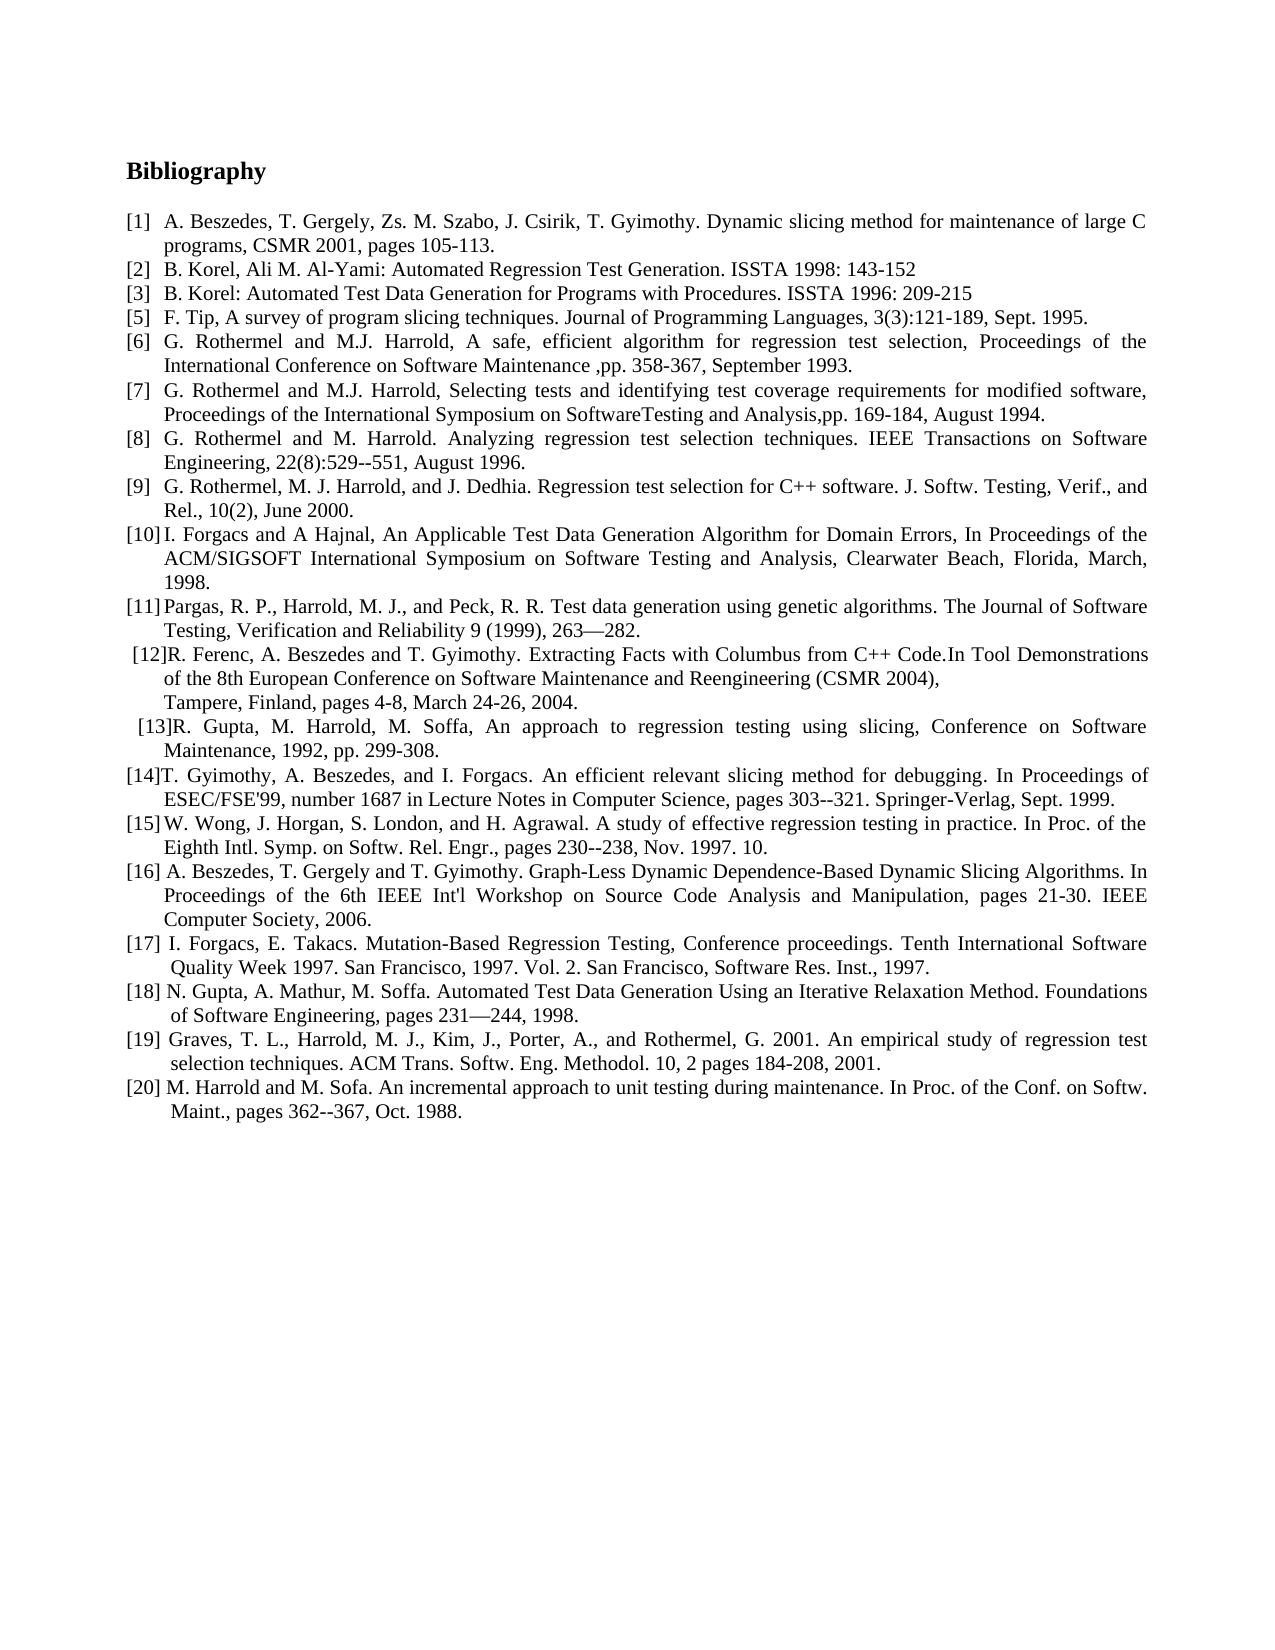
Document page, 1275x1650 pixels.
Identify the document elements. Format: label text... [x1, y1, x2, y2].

text [16] A. Beszedes, T. Gergely and T. Gyimothy. Graph-Less Dynamic Dependence-Based Dynamic Slicing Algorithms. In Proceedings of the 6th IEEE Int'l Workshop on Source Code Analysis and Manipulation, pages 21-30. IEEE Computer Society, 2006. [126, 859, 1149, 931]
text [17] I. Forgacs, E. Takacs. Mutation-Based Regression Testing, Conference proceedings. Tenth International Software Quality Week 1997. San Francisco, 1997. Vol. 2. San Francisco, Software Res. Inst., 1997. [126, 931, 1149, 979]
text [18] N. Gupta, A. Mathur, M. Soffa. Automated Test Data Generation Using an Iterative Relaxation Method. Foundations of Software Engineering, pages 231—244, 1998. [126, 979, 1149, 1027]
text [14]T. Gyimothy, A. Beszedes, and I. Forgacs. An efficient relevant slicing method for debugging. In Proceedings of ESEC/FSE'99, number Lecture Notes in Computer Science, pages 303--321. Springer-Verlag, Sept. 1999. [126, 762, 1149, 811]
text [10] I. Forgacs and A Hajnal, An Applicable Test Data Generation Algorithm for Domain Errors, In Proceedings of the ACM/SIGSOFT International Symposium on Software Testing and Analysis, Clearwater Beach, Florida, March, 1998. [126, 522, 1149, 594]
text [12]R. Ferenc, A. Beszedes and T. Gyimothy. Extracting Facts with Columbus from C++ Code.In Tool Demonstrations of the 8th European Conference on Software Maintenance and Reengineering (CSMR 2004), Tampere, Finland, pages 4-8, March 24-26, 2004. [126, 642, 1149, 714]
text [11] Pargas, R. P., Harrold, M. J., and Peck, R. R. Test data generation using genetic algorithms. The Journal of Software Testing, Verification and Reliability 9 (1999), 263—282. [126, 594, 1149, 642]
subtitle Bibliography [126, 156, 1149, 185]
text [3] B. Korel: Automated Test Data Generation for Programs with Procedures. ISSTA 1996: 209-215 [126, 281, 1149, 305]
text [19] Graves, T. L., Harrold, M. J., Kim, J., Porter, A., and Rothermel, G. 2001. An empirical study of regression test selection techniques. ACM Trans. Softw. Eng. Methodol. 10, 2 pages 184-208, 2001. [126, 1027, 1149, 1075]
text [20] M. Harrold and M. Sofa. An incremental approach to unit testing during maintenance. In Proc. of the Conf. on Softw. Maint., pages 362--367, Oct. 1988. [126, 1075, 1149, 1123]
text [2] B. Korel, Ali M. Al-Yami: Automated Regression Test Generation. ISSTA 1998: 143-152 [126, 257, 1149, 281]
text [13]R. Gupta, M. Harrold, M. Soffa, An approach to regression testing using slicing, Conference on Software Maintenance, 1992, pp. 299-308. [126, 714, 1149, 762]
text [15] W. Wong, J. Horgan, S. London, and H. Agrawal. A study of effective regression testing in practice. In Proc. of the Eighth Intl. Symp. on Softw. Rel. Engr., pages 230--238, Nov. 1997. 10. [126, 811, 1149, 859]
text [5] F. Tip, A survey of program slicing techniques. Journal of Programming Languages, 3(3):121-189, Sept. 1995. [126, 305, 1149, 329]
text [7] G. Rothermel and M.J. Harrold, Selecting tests and identifying test coverage requirements for modified software, Proceedings of the International Symposium on SoftwareTesting and Analysis,pp. 169-184, August 1994. [126, 377, 1149, 426]
text [6] G. Rothermel and M.J. Harrold, A safe, efficient algorithm for regression test selection, Proceedings of the International Conference on Software Maintenance ,pp. 358-367, September 1993. [126, 329, 1149, 377]
text [8] G. Rothermel and M. Harrold. Analyzing regression test selection techniques. IEEE Transactions on Software Engineering, 22(8):529--551, August 1996. [126, 426, 1149, 474]
text [9] G. Rothermel, M. J. Harrold, and J. Dedhia. Regression test selection for C++ software. J. Softw. Testing, Verif., and Rel., 10(2), June 2000. [126, 474, 1149, 522]
text [1] A. Beszedes, T. Gergely, Zs. M. Szabo, J. Csirik, T. Gyimothy. Dynamic slicing method for maintenance of large C programs, CSMR 2001, pages 105-113. [126, 209, 1149, 257]
